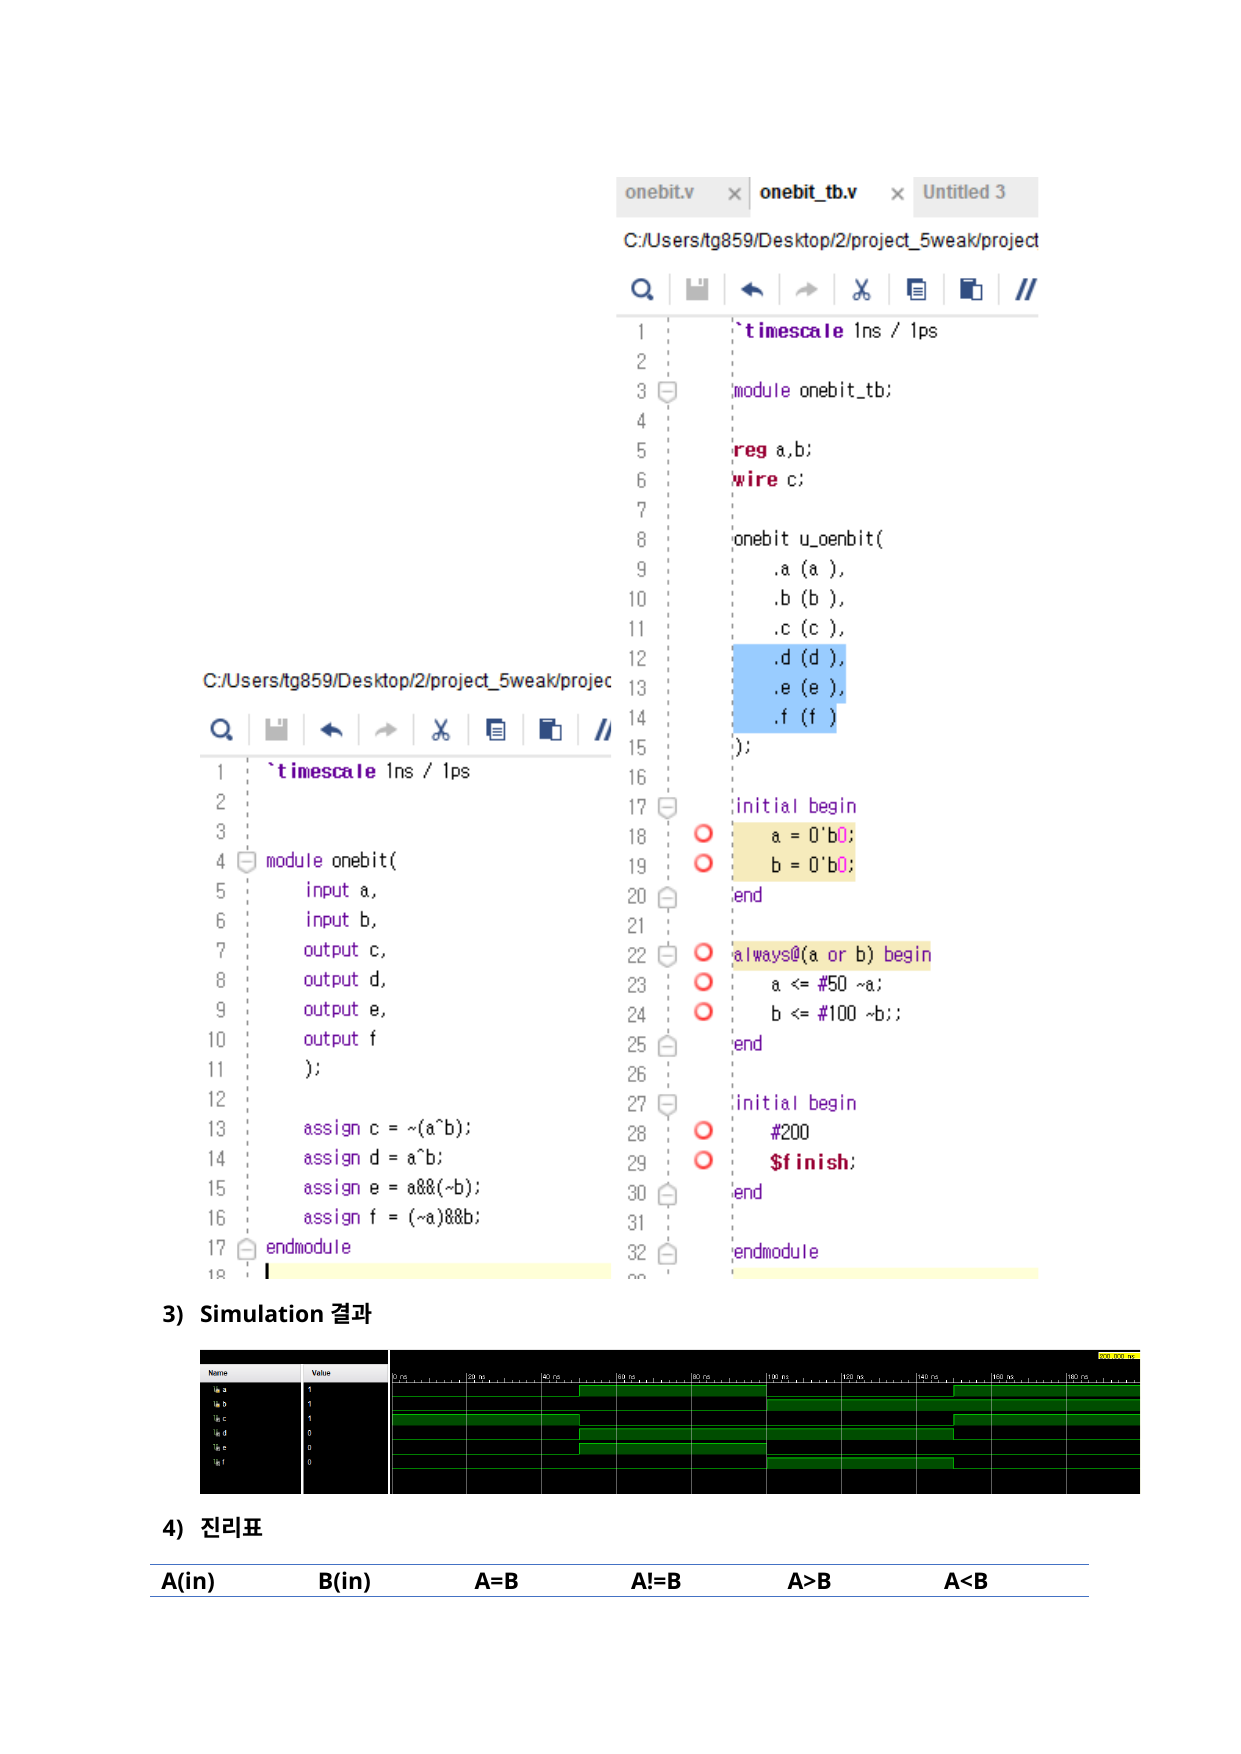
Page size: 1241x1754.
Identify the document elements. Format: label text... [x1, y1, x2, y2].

list Simulation 결과 [162, 1296, 1090, 1329]
table_header A!=B [620, 1565, 776, 1596]
table_header A=B [463, 1565, 619, 1596]
table_header A>B [776, 1565, 933, 1596]
picture [200, 1349, 1141, 1494]
list 진리표 [162, 1510, 1090, 1544]
table_header A(in) [150, 1565, 306, 1596]
table_header B(in) [306, 1565, 463, 1596]
picture [200, 661, 612, 1279]
picture [616, 177, 1039, 1279]
table_header A<B [933, 1565, 1089, 1596]
